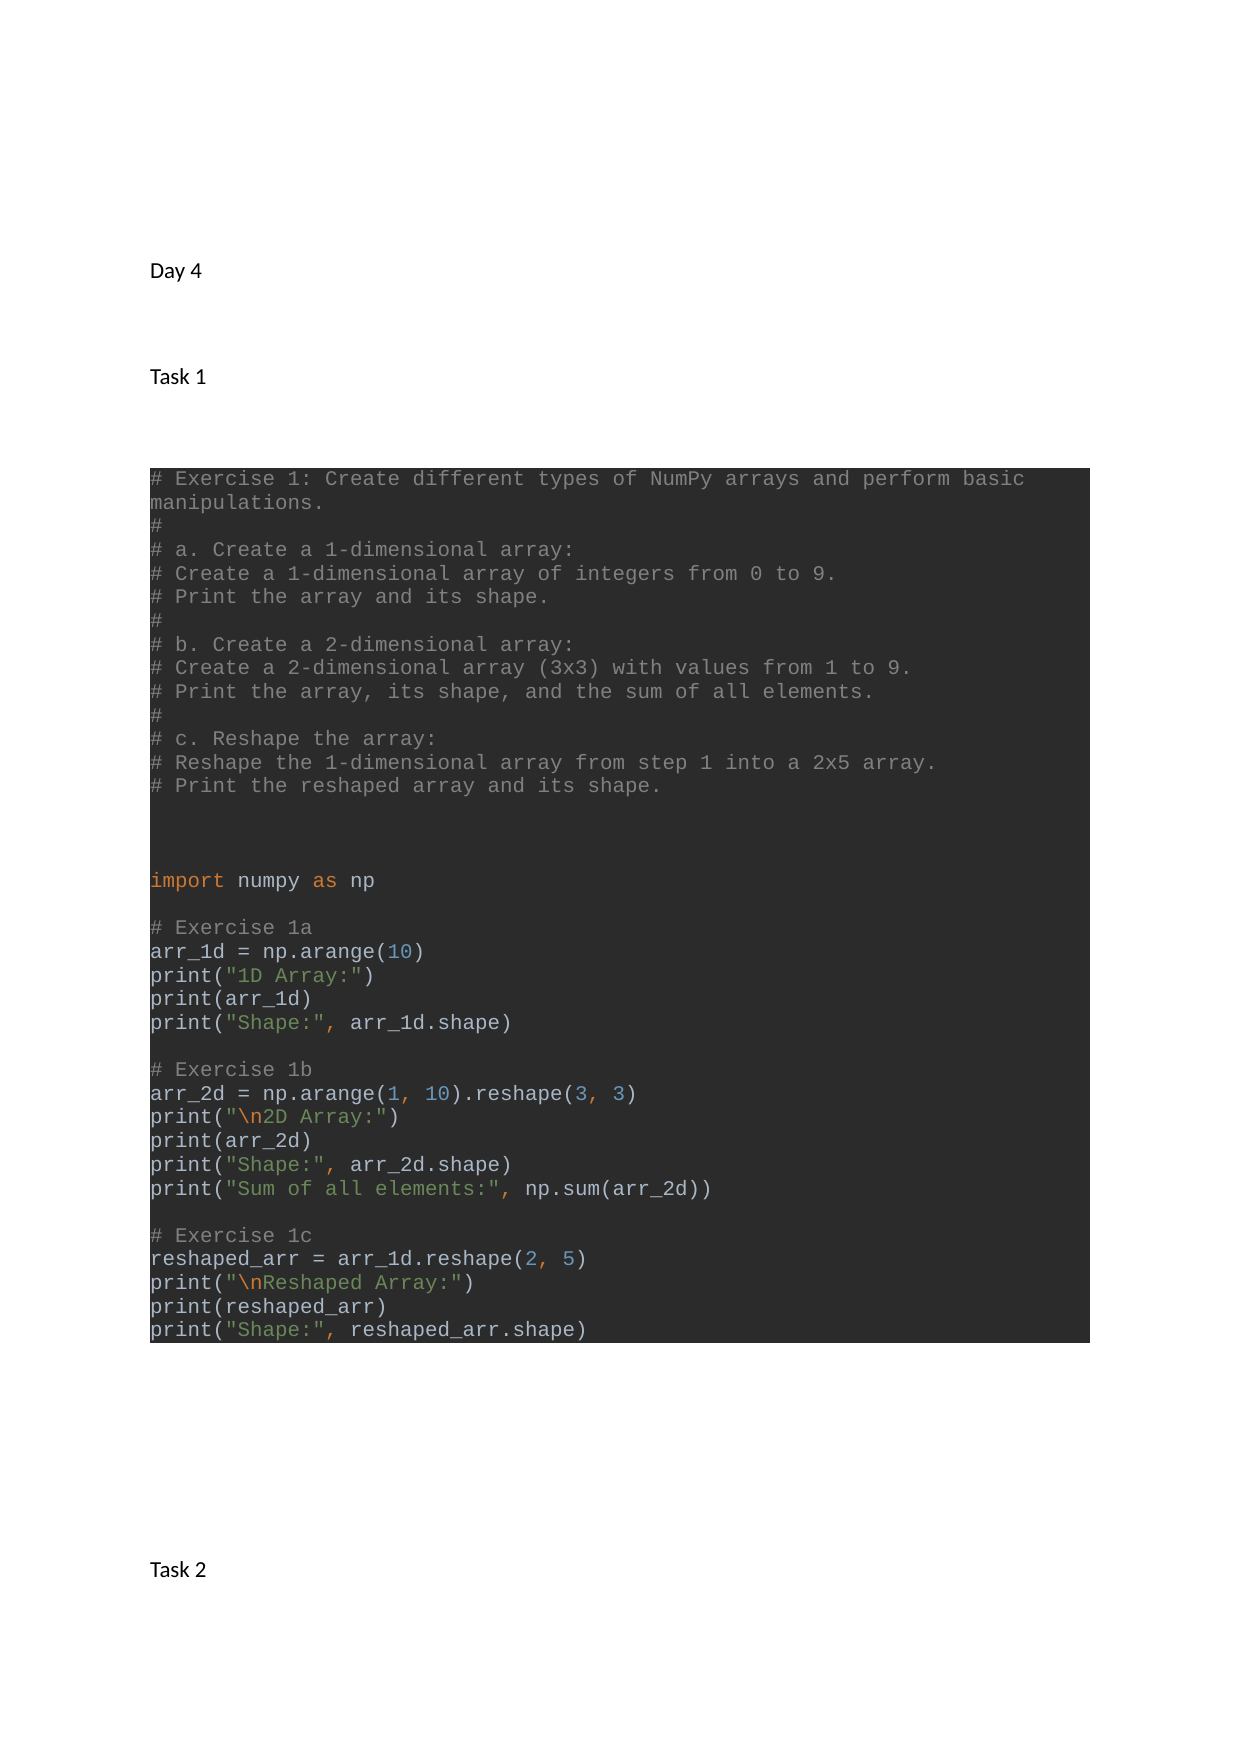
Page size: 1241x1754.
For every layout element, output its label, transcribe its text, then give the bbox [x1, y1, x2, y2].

text Day 4 [150, 256, 1090, 284]
text Task 2 [150, 1555, 1090, 1583]
text # Exercise 1: Create different types of NumPy arrays and perform basic manipulations. # # a. Create a 1-dimensional array: # Create a 1-dimensional array of integers from 0 to 9. # Print the array and its shape. # # b. Create a 2-dimensional array: # Create a 2-dimensional array (3x3) with values from 1 to 9. # Print the array, its shape, and the sum of all elements. # # c. Reshape the array: # Reshape the 1-dimensional array from step 1 into a 2x5 array. # Print the reshaped array and its shape. import numpy as np # Exercise 1a arr_1d = np.arange(10) print("1D Array:") print(arr_1d) print("Shape:", arr_1d.shape) # Exercise 1b arr_2d = np.arange(1, 10).reshape(3, 3) print("\n2D Array:") print(arr_2d) print("Shape:", arr_2d.shape) print("Sum of all elements:", np.sum(arr_2d)) # Exercise 1c reshaped_arr = arr_1d.reshape(2, 5) print("\nReshaped Array:") print(reshaped_arr) print("Shape:", reshaped_arr.shape) [150, 468, 1090, 1343]
text Task 1 [150, 362, 1090, 390]
